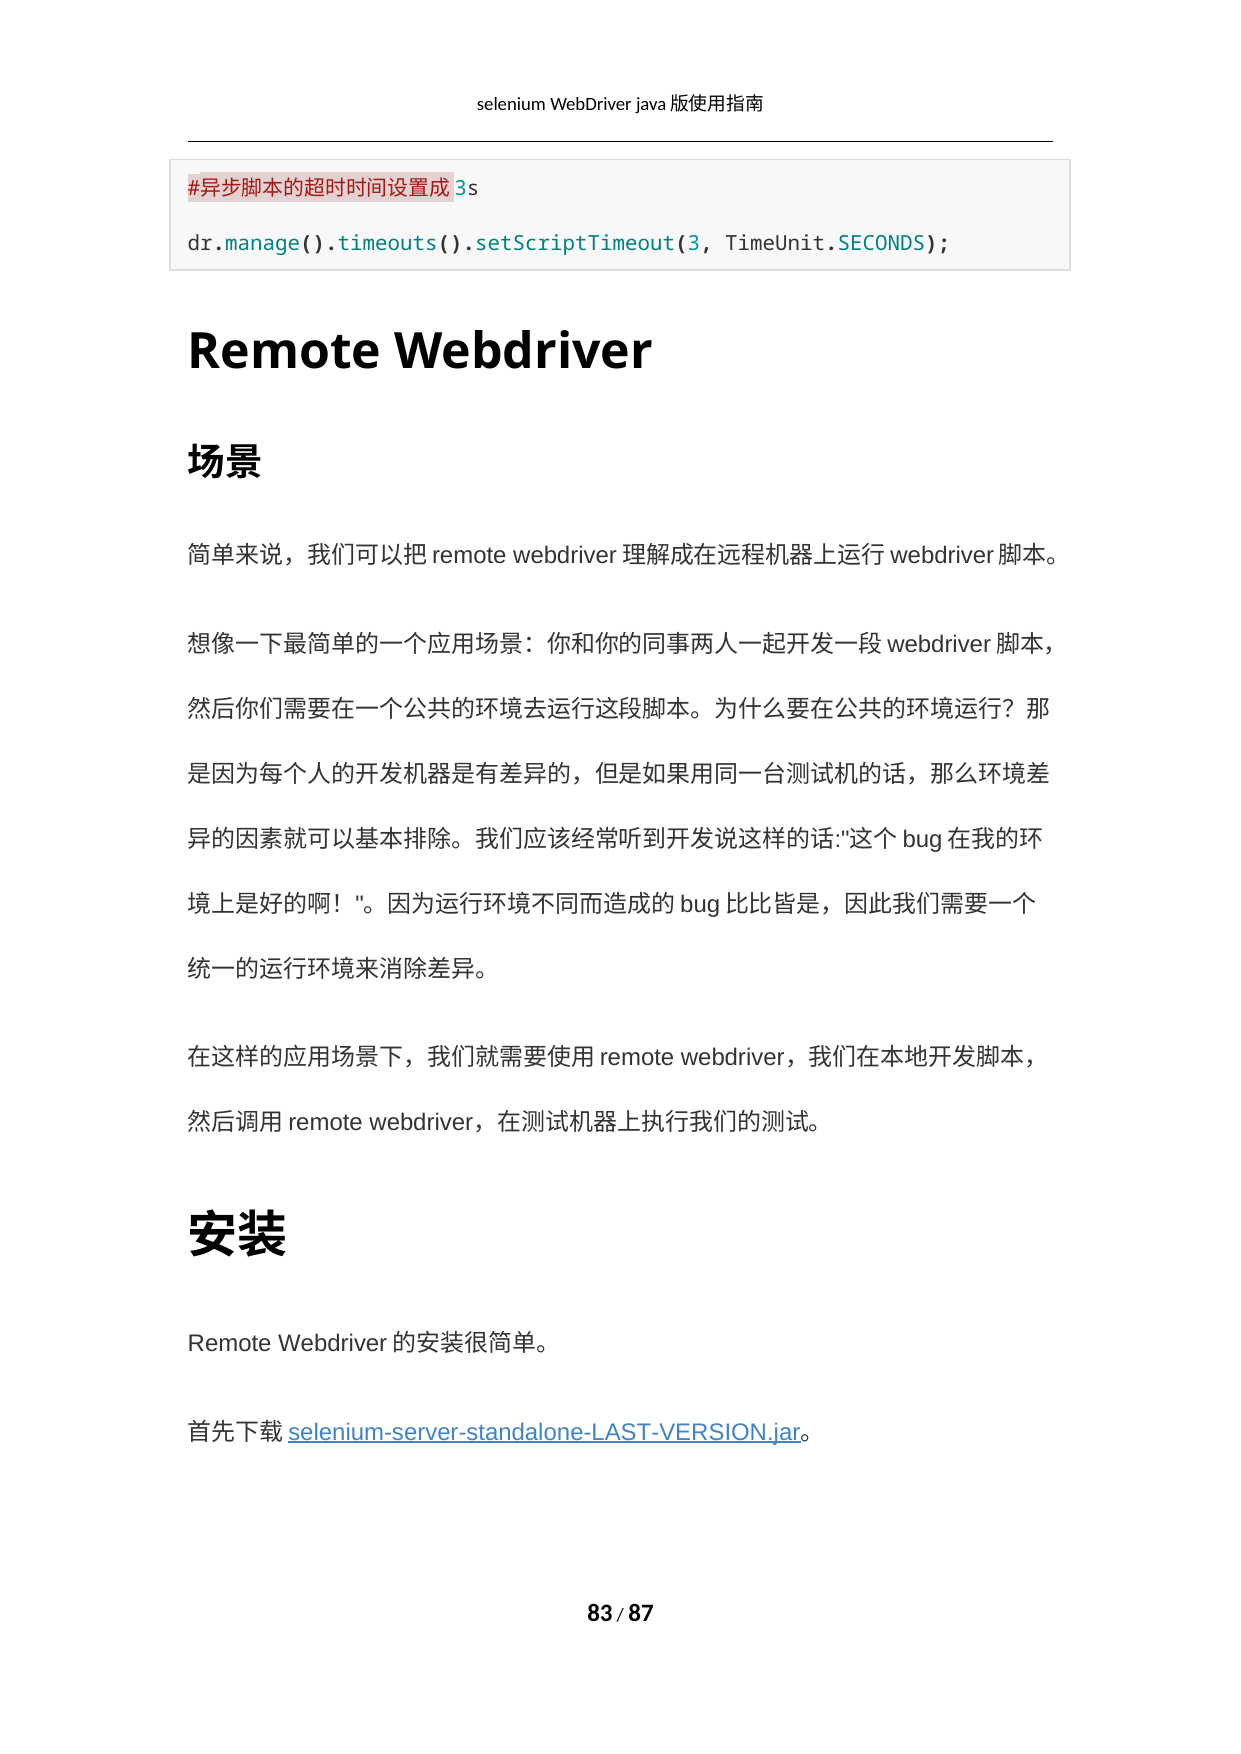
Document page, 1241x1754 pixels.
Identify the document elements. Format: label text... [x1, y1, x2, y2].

text dr.manage().timeouts().setScriptTimeout(3, TimeUnit.SECONDS); [171, 214, 1069, 269]
subtitle Remote Webdriver [187, 300, 1053, 398]
text Remote Webdriver的安装很简单。 [187, 1309, 1053, 1374]
subtitle 场景 [187, 427, 1053, 492]
text #异步脚本的超时时间设置成3s [171, 160, 1069, 203]
text 简单来说，我们可以把remote webdriver理解成在远程机器上运行webdriver脚本。 [187, 521, 1053, 586]
text 在这样的应用场景下，我们就需要使用remote webdriver，我们在本地开发脚本，然后调用remote webdriver，在测试机器上执行我们的测试。 [187, 1023, 1053, 1153]
text 想像一下最简单的一个应用场景：你和你的同事两人一起开发一段webdriver脚本，然后你们需要在一个公共的环境去运行这段脚本。为什么要在公共的环境运行？那是因为每个人的开发机器是有差异的，但是如果用同一台测试机的话，那么环境差异的因素就可以基本排除。我们应该经常听到开发说这样的话:"这个bug在我的环境上是好的啊！"。因为运行环境不同而造成的bug比比皆是，因此我们需要一个统一的运行环境来消除差异。 [187, 609, 1053, 999]
subtitle 安装 [187, 1182, 1053, 1279]
text 首先下载selenium-server-standalone-LAST-VERSION.jar。 [187, 1397, 1053, 1462]
